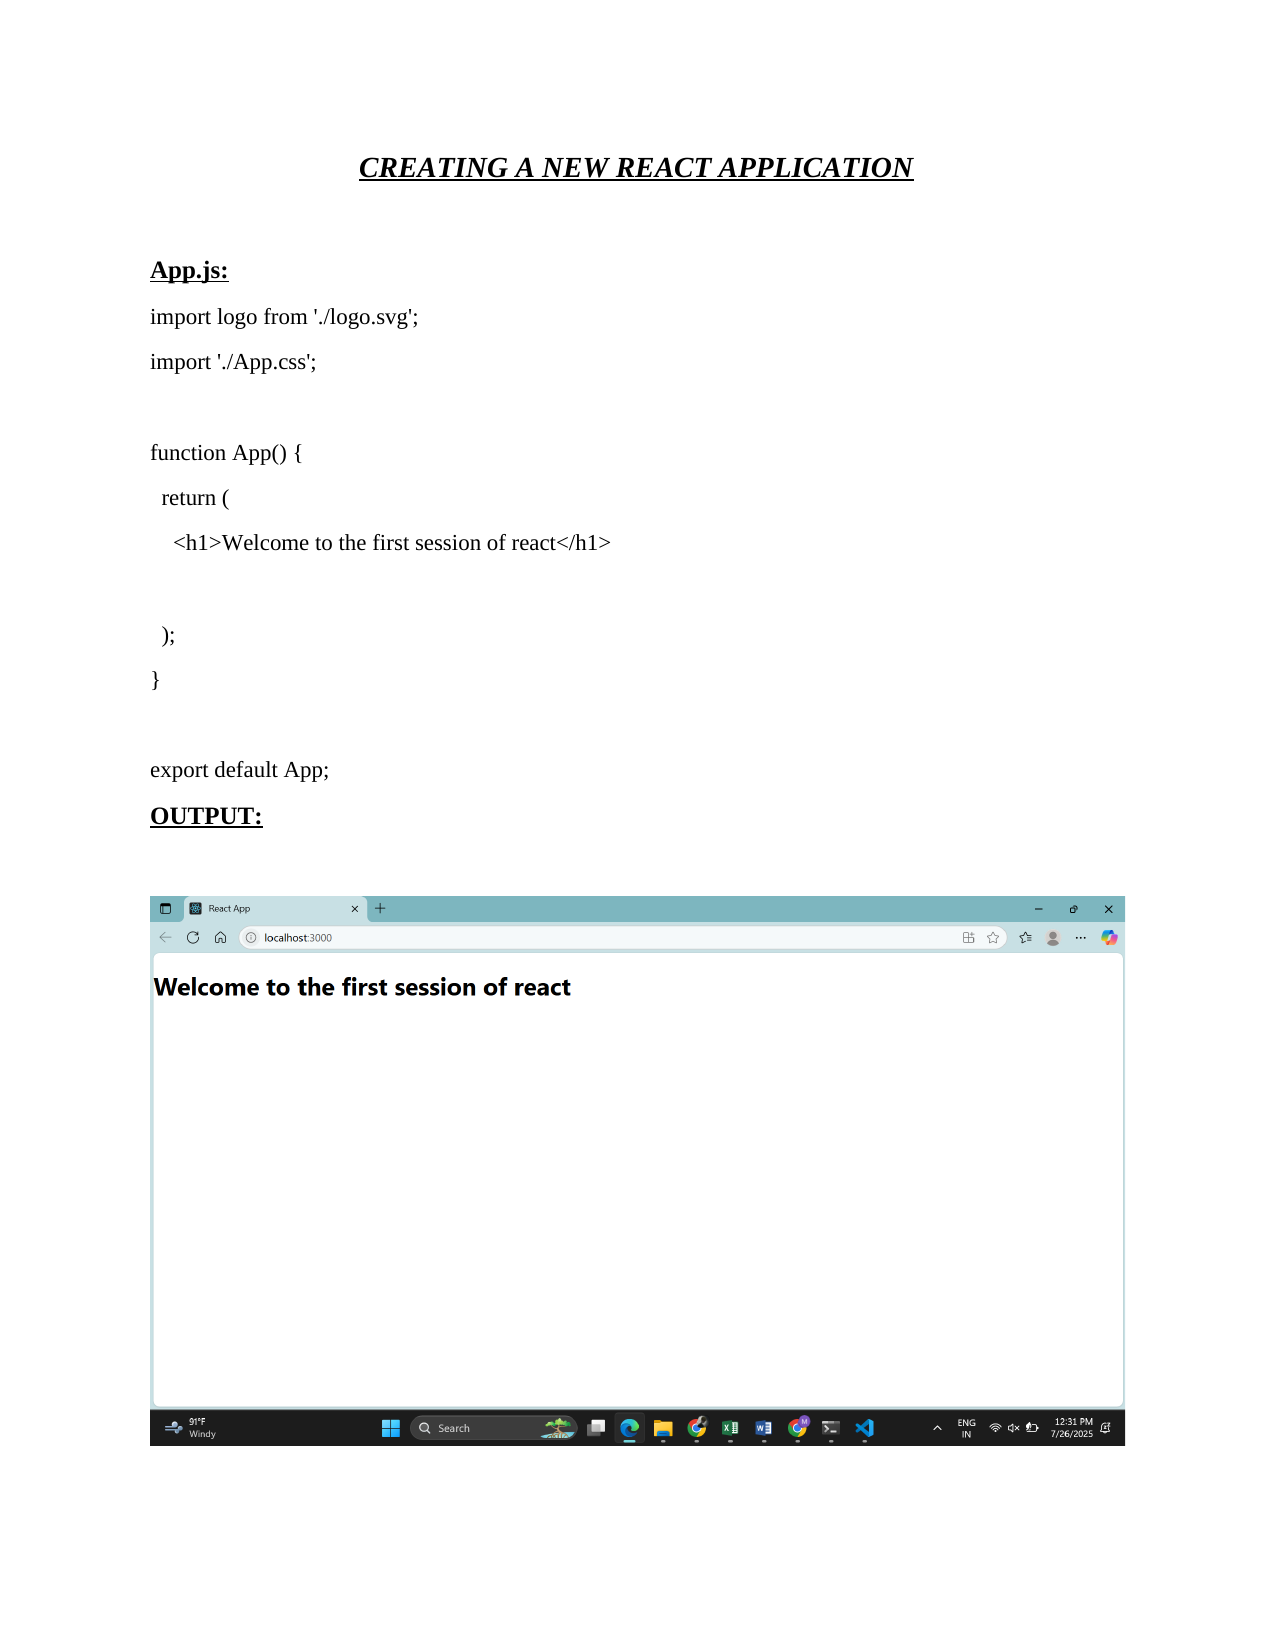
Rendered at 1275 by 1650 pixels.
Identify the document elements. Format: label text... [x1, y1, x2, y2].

text App.js: [150, 256, 1125, 284]
picture [150, 896, 1125, 1446]
text import './App.css'; [150, 348, 1125, 375]
text export default App; [150, 756, 1125, 782]
text import logo from './logo.svg'; [150, 303, 1125, 330]
text function App() { [150, 439, 1125, 465]
text <h1>Welcome to the first session of react</h1> [150, 529, 1125, 555]
text } [150, 666, 1125, 692]
text ); [150, 621, 1125, 647]
text OUTPUT: [150, 801, 1125, 830]
text CREATING A NEW REACT APPLICATION [150, 150, 1125, 183]
text return ( [150, 484, 1125, 510]
